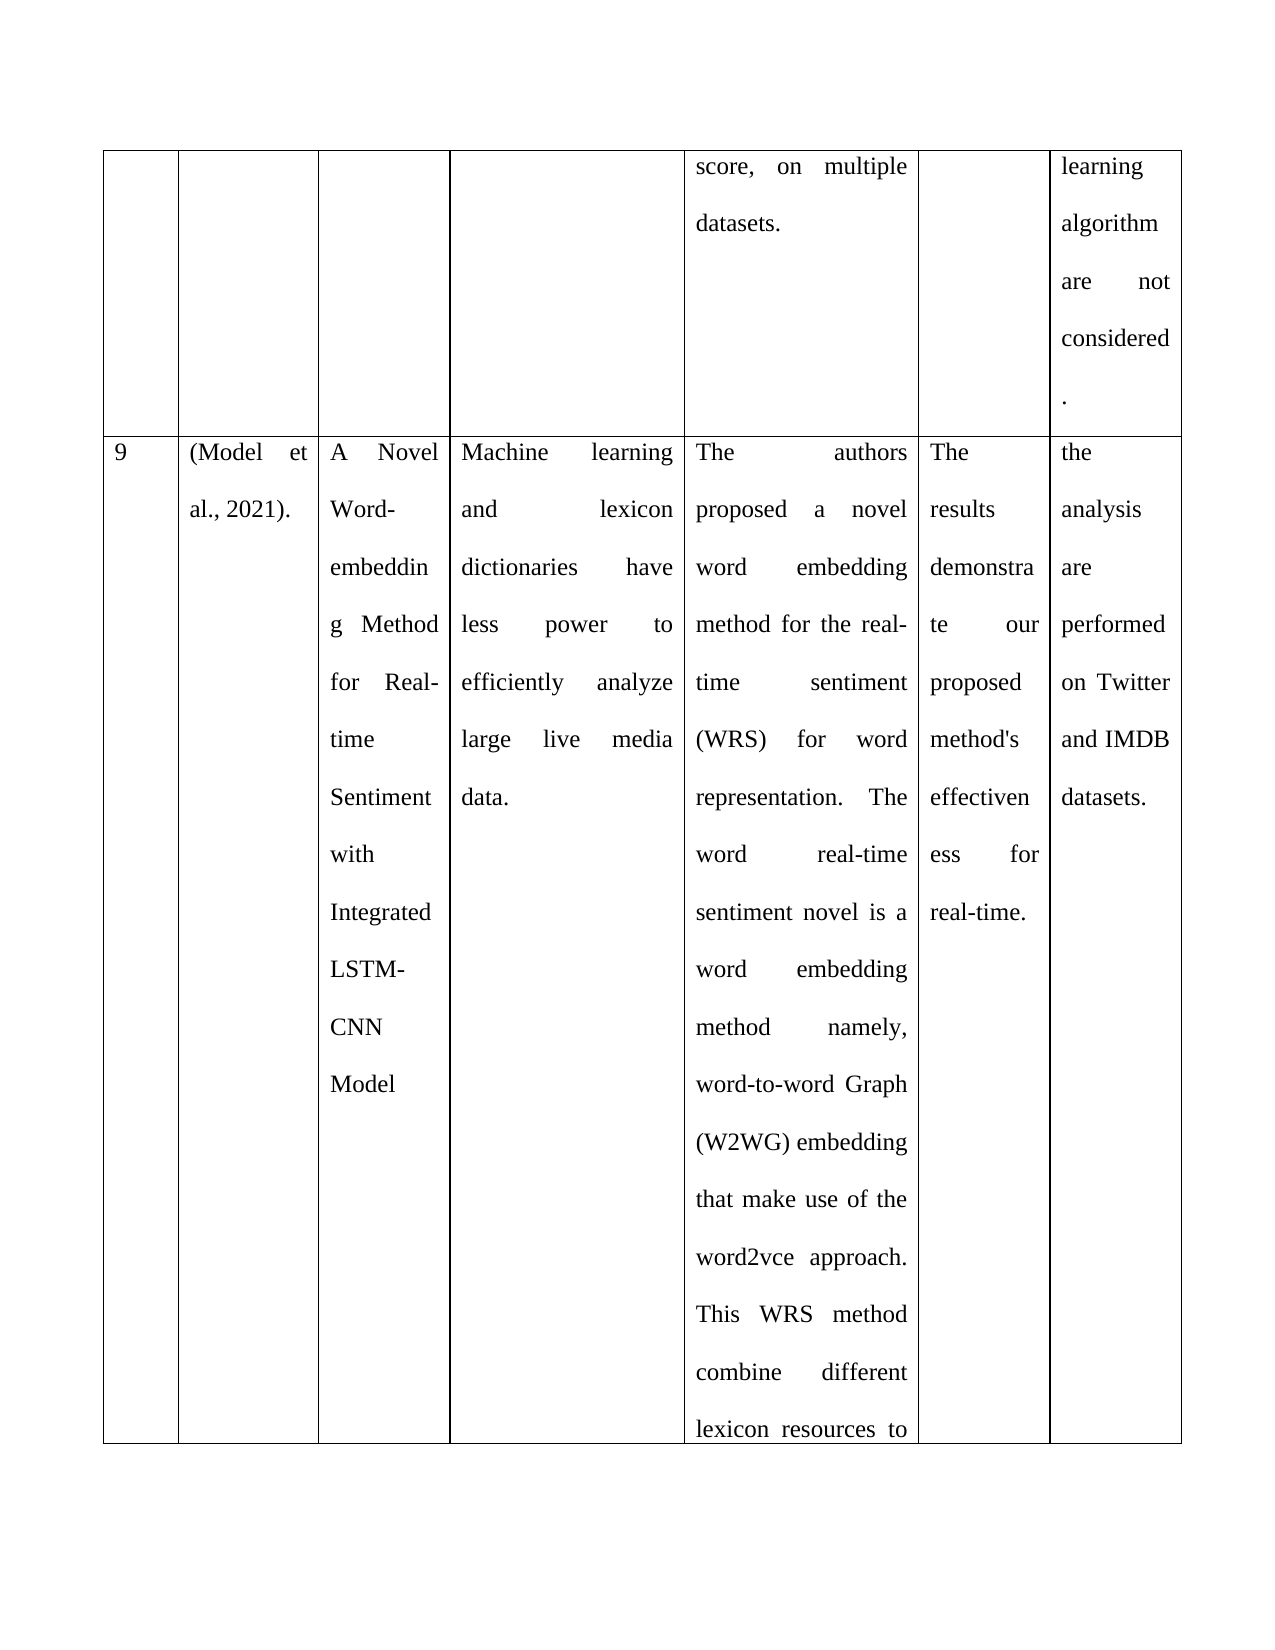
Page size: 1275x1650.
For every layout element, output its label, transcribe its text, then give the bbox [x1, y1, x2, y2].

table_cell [919, 437, 1049, 1443]
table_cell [319, 437, 449, 1443]
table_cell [1051, 151, 1181, 436]
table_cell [685, 437, 918, 1443]
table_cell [451, 151, 684, 436]
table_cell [919, 151, 1049, 436]
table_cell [319, 151, 449, 436]
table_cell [685, 151, 918, 436]
table_cell 8 [104, 151, 178, 436]
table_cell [179, 151, 318, 436]
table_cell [179, 437, 318, 1443]
table_cell 9 [104, 437, 178, 1443]
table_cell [451, 437, 684, 1443]
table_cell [1051, 437, 1181, 1443]
